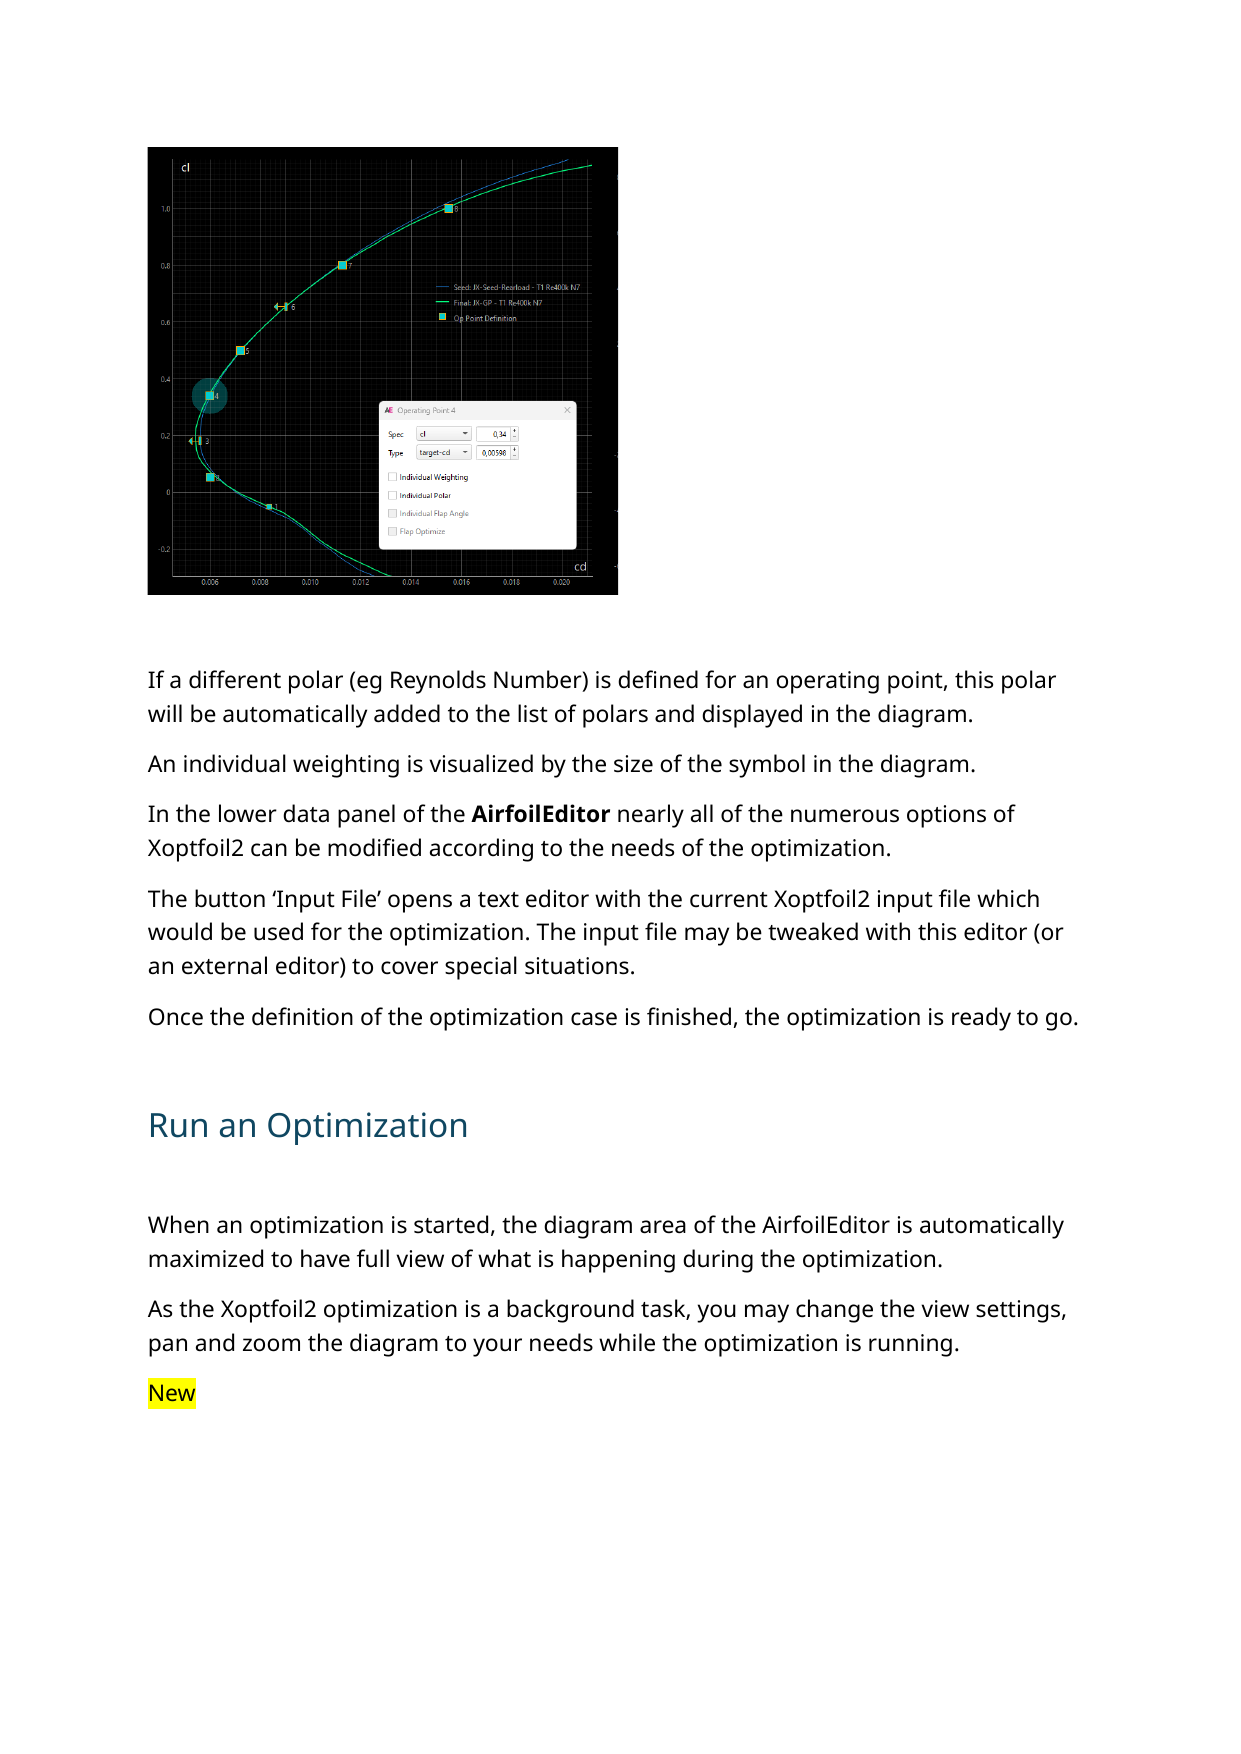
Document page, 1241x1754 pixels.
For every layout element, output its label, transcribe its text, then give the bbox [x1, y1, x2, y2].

text The button ‘Input File’ opens a text editor with the current Xoptfoil2 input file which would be used for the optimization. The input file may be tweaked with this editor (or an external editor) to cover special situations. [148, 883, 1093, 981]
text New [148, 1377, 1093, 1409]
text In the lower data panel of the AirfoilEditor nearly all of the numerous options of Xoptfoil2 can be modified according to the needs of the optimization. [148, 798, 1093, 863]
text As the Xoptfoil2 optimization is a background task, you may change the view settings, pan and zoom the diagram to your needs while the optimization is running. [148, 1293, 1093, 1358]
text If a different polar (eg Reynolds Number) is defined for an operating point, this polar will be automatically added to the list of polars and displayed in the diagram. [148, 664, 1093, 729]
text When an optimization is started, the diagram area of the AirfoilEditor is automatically maximized to have full view of what is happening during the optimization. [148, 1209, 1093, 1274]
subtitle Run an Optimization [148, 1101, 1093, 1147]
text An individual weighting is visualized by the size of the symbol in the diagram. [148, 748, 1093, 779]
picture [147, 147, 619, 595]
text Once the definition of the optimization case is finished, the optimization is ready to go. [148, 1001, 1093, 1032]
